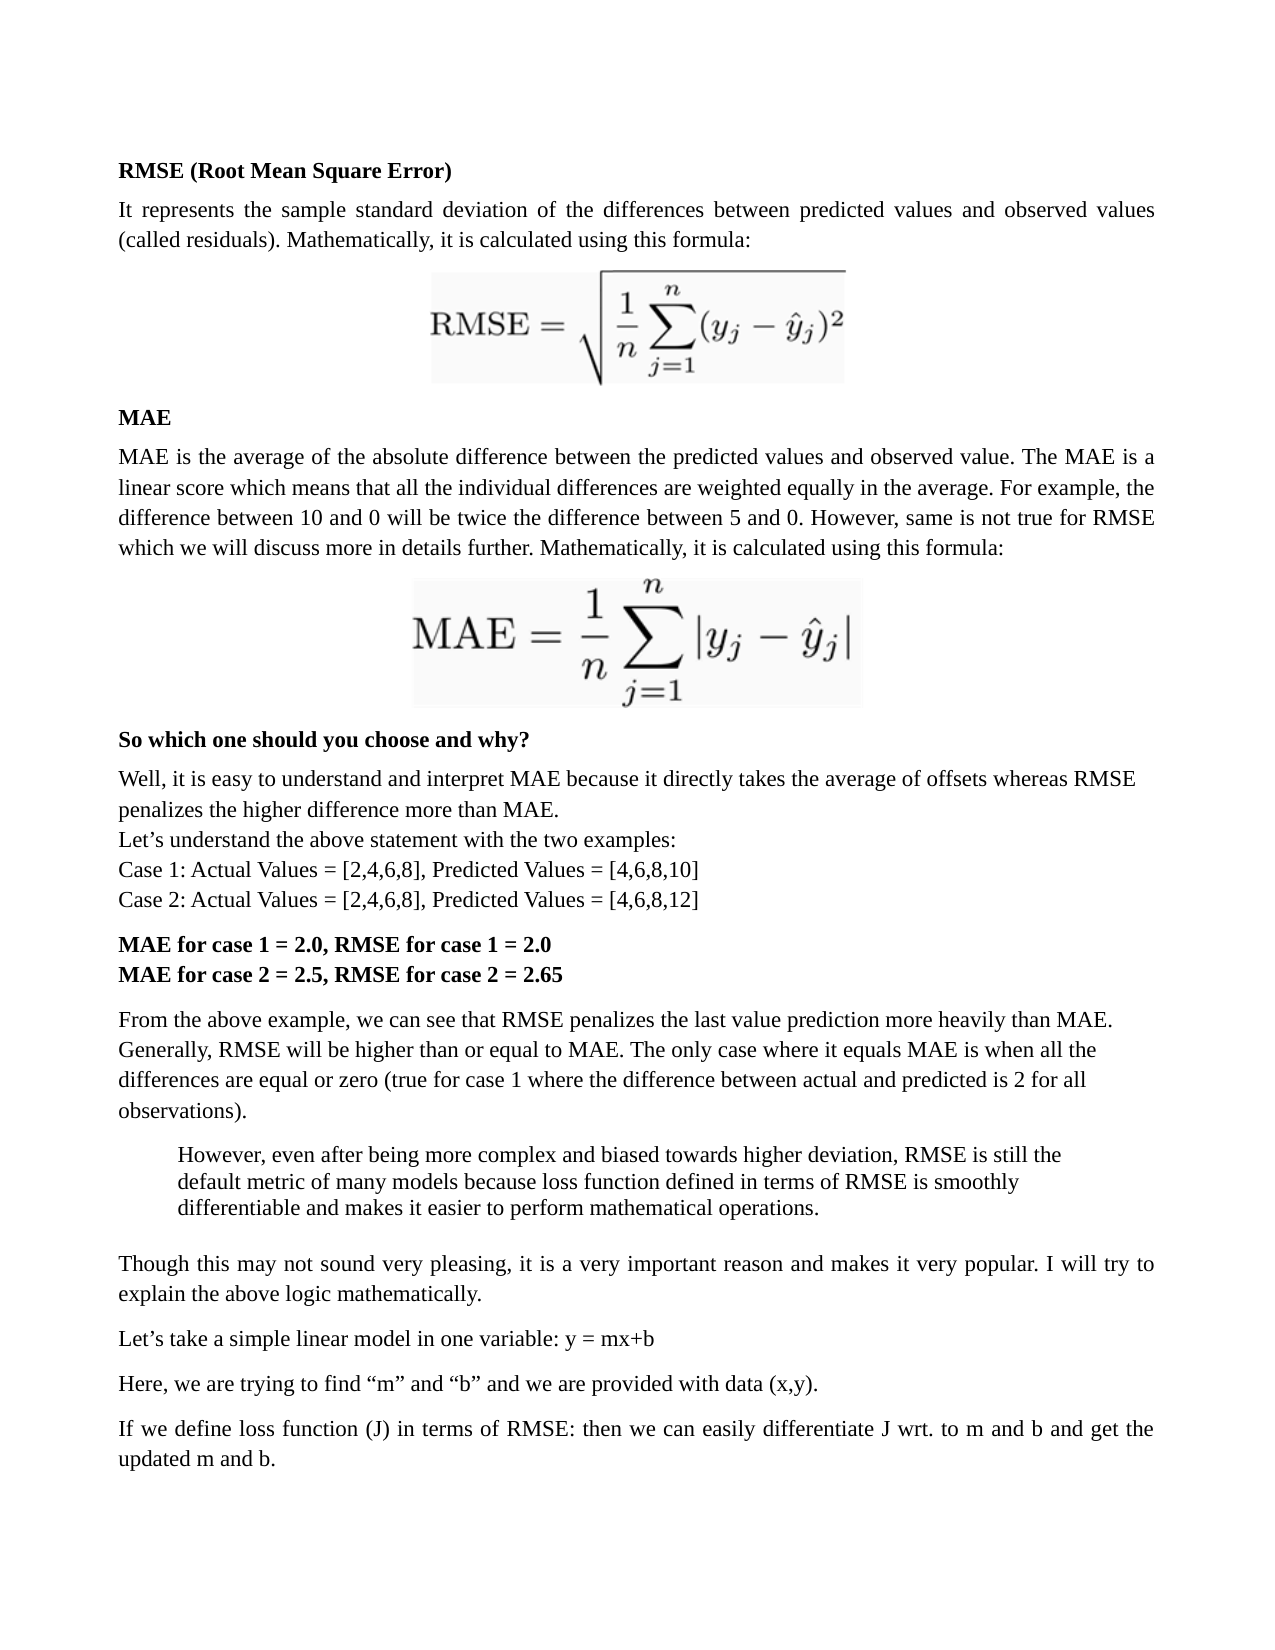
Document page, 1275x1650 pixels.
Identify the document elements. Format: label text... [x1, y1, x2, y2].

subtitle So which one should you choose and why? [118, 727, 1157, 753]
text Let’s take a simple linear model in one variable: y = mx+b [118, 1325, 1157, 1351]
subtitle RMSE (Root Mean Square Error) [118, 157, 1157, 183]
text Well, it is easy to understand and interpret MAE because it directly takes the average of offsets whereas RMSE penalizes the higher difference more than MAE. Let’s understand the above statement with the two examples: Case 1: Actual Values = [2,4,6,8], Predicted Values = [4,6,8,10] Case 2: Actual Values = [2,4,6,8], Predicted Values = [4,6,8,12] [118, 765, 1157, 913]
text Though this may not sound very pleasing, it is a very important reason and makes it very popular. I will try to explain the above logic mathematically. [118, 1250, 1157, 1307]
text MAE is the average of the absolute difference between the predicted values and observed value. The MAE is a linear score which means that all the individual differences are weighted equally in the average. For example, the difference between 10 and 0 will be twice the difference between 5 and 0. However, same is not true for RMSE which we will discuss more in details further. Mathematically, it is calculated using this formula: [118, 443, 1157, 560]
subtitle MAE [118, 404, 1157, 431]
text From the above example, we can see that RMSE penalizes the last value prediction more heavily than MAE. Generally, RMSE will be higher than or equal to MAE. The only case where it equals MAE is when all the differences are equal or zero (true for case 1 where the difference between actual and predicted is 2 for all observations). [118, 1006, 1157, 1123]
picture [429, 270, 847, 386]
text MAE for case 1 = 2.0, RMSE for case 1 = 2.0 MAE for case 2 = 2.5, RMSE for case 2 = 2.65 [118, 931, 1157, 988]
text It represents the sample standard deviation of the differences between predicted values and observed values (called residuals). Mathematically, it is calculated using this formula: [118, 196, 1157, 252]
text Here, we are trying to find “m” and “b” and we are provided with data (x,y). [118, 1370, 1157, 1396]
text If we define loss function (J) in terms of RMSE: then we can easily differentiate J wrt. to m and b and get the updated m and b. [118, 1414, 1157, 1471]
text However, even after being more complex and biased towards higher deviation, RMSE is still the default metric of many models because loss function defined in terms of RMSE is smoothly differentiable and makes it easier to perform mathematical operations. [177, 1141, 1098, 1221]
picture [411, 578, 864, 708]
